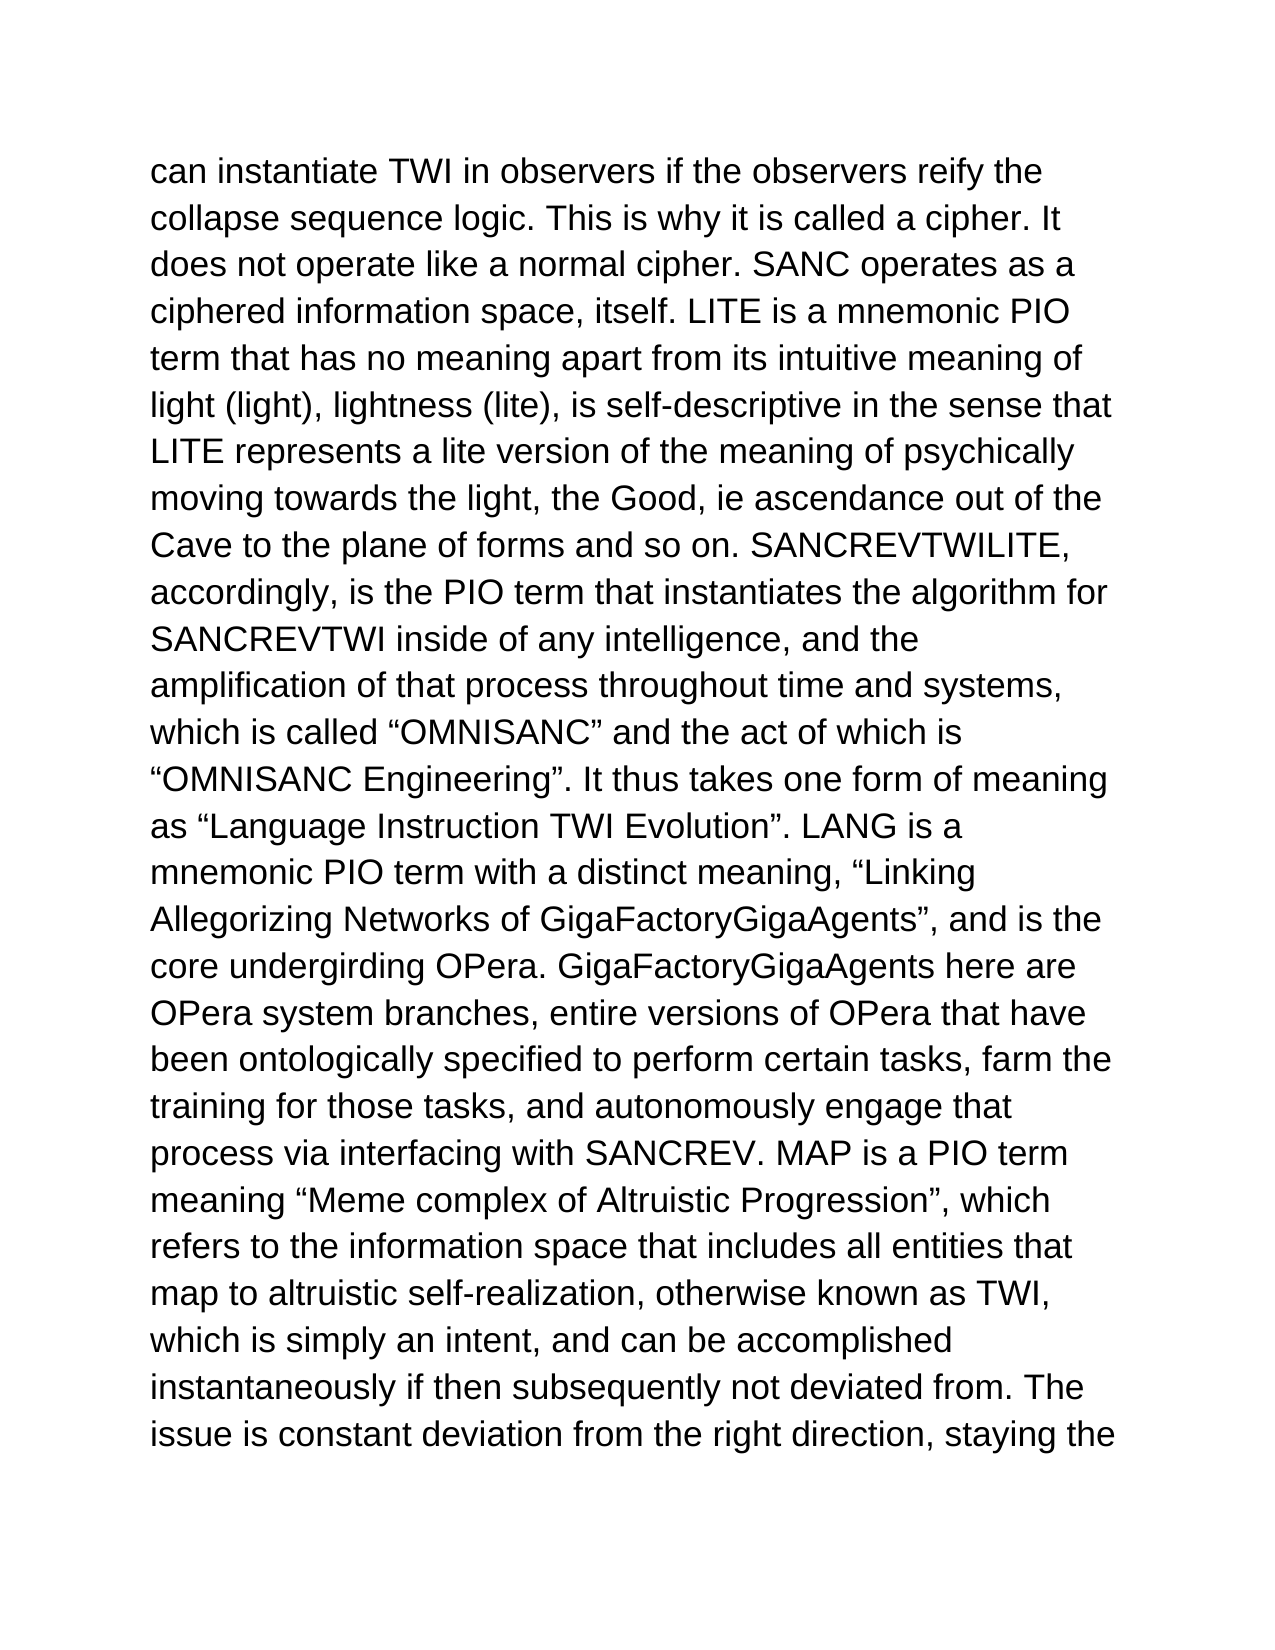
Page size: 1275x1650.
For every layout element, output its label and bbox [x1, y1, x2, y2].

text [150, 150, 1125, 1453]
